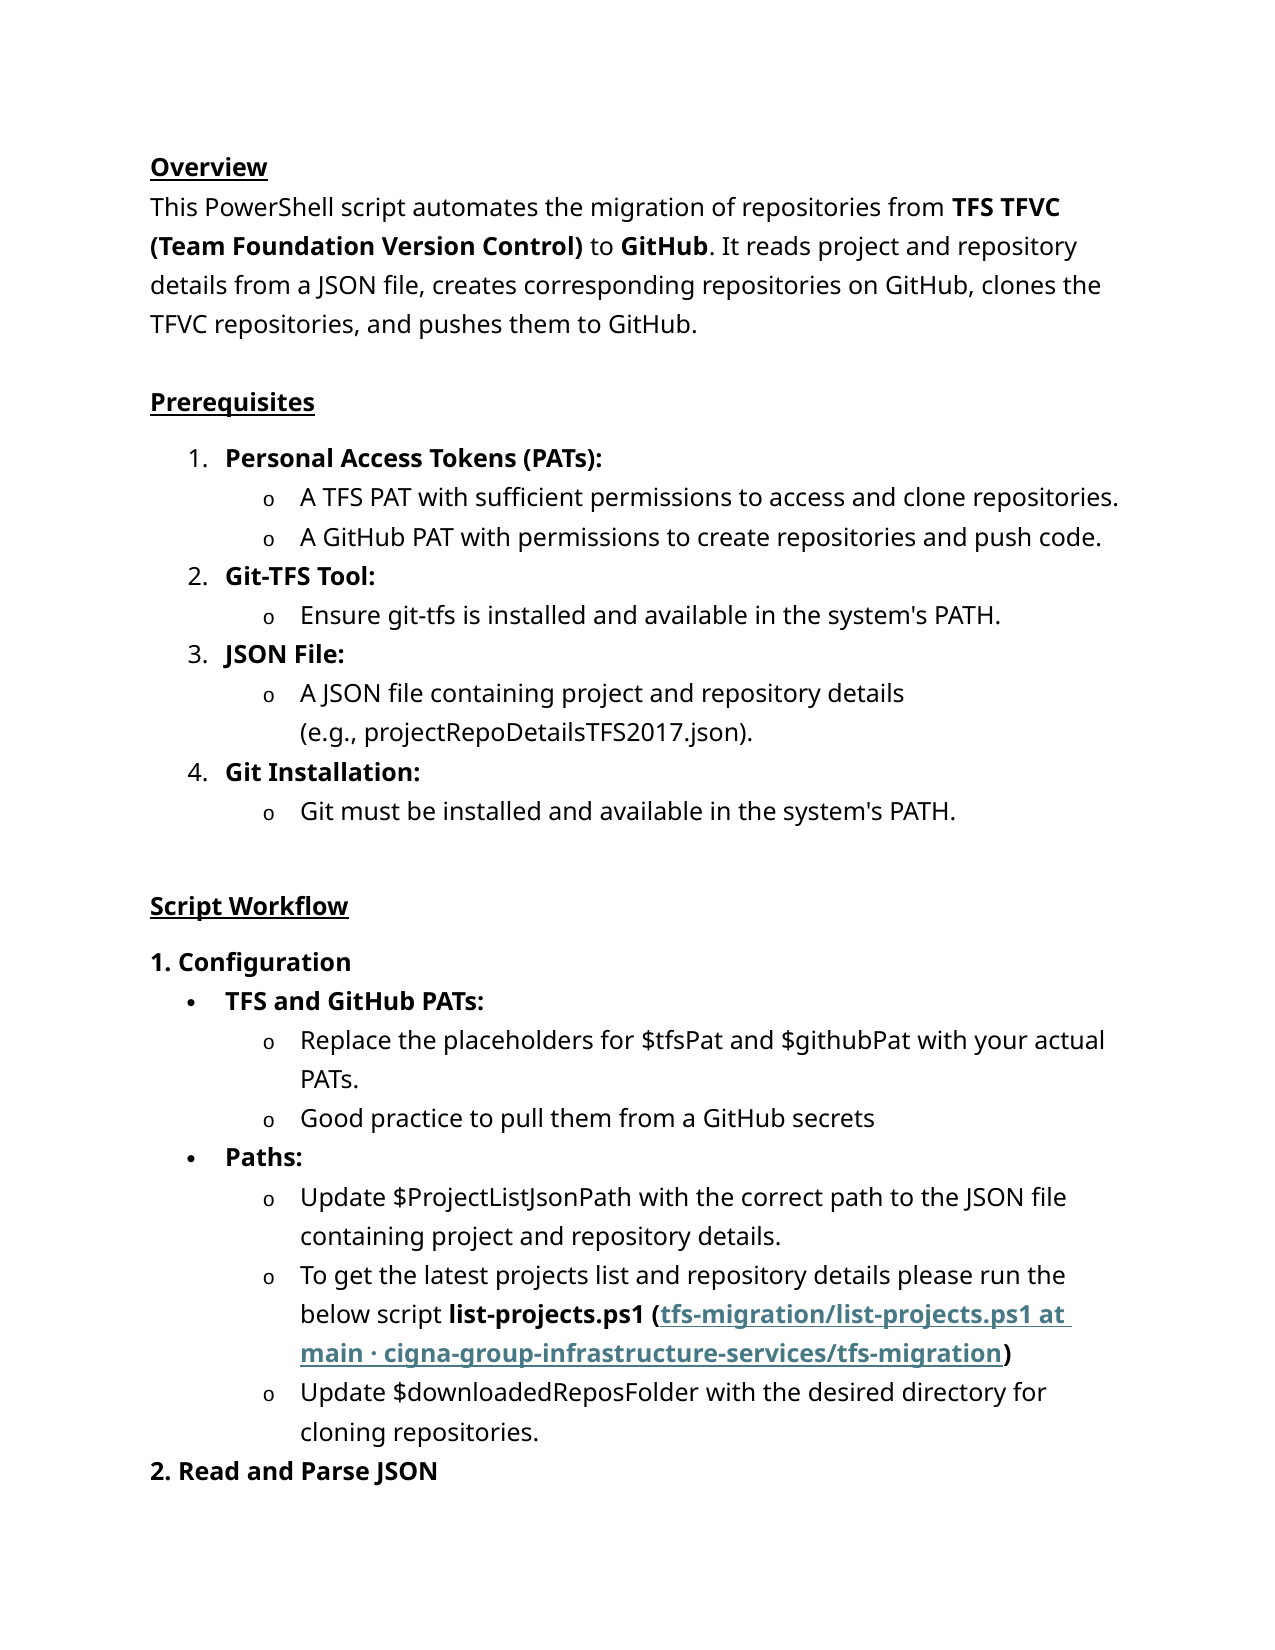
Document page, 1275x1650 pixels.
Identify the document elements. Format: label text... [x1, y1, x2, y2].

list To get the latest projects list and repository details please run the below script list-projects.ps1 (tfs-migration/list-projects.ps1 at main · cigna-group-infrastructure-services/tfs-migration) [262, 1257, 1125, 1370]
list Good practice to pull them from a GitHub secrets [262, 1101, 1125, 1135]
text This PowerShell script automates the migration of repositories from TFS TFVC (Team Foundation Version Control) to GitHub. It reads project and repository details from a JSON file, creates corresponding repositories on GitHub, clones the TFVC repositories, and pushes them to GitHub. [150, 189, 1125, 341]
list Ensure git-tfs is installed and available in the system's PATH. [262, 597, 1125, 632]
list Personal Access Tokens (PATs): [187, 441, 1125, 475]
list A GitHub PAT with permissions to create repositories and push code. [262, 519, 1125, 553]
list Replace the placeholders for $tfsPat and $githubPat with your actual PATs. [262, 1022, 1125, 1096]
text Overview [150, 150, 1125, 184]
list Update $ProjectListJsonPath with the correct path to the JSON file containing project and repository details. [262, 1179, 1125, 1252]
text 2. Read and Parse JSON [150, 1453, 1125, 1487]
text 1. Configuration [150, 944, 1125, 978]
list TFS and GitHub PATs: [187, 983, 1125, 1017]
text Script Workflow [150, 888, 1125, 922]
text Prerequisites [150, 385, 1125, 419]
list A JSON file containing project and repository details (e.g., projectRepoDetailsTFS2017.json). [262, 676, 1125, 749]
list Update $downloadedReposFolder with the desired directory for cloning repositories. [262, 1375, 1125, 1448]
list Git Installation: [187, 754, 1125, 788]
list Paths: [187, 1140, 1125, 1174]
list JSON File: [187, 637, 1125, 671]
list A TFS PAT with sufficient permissions to access and clone repositories. [262, 480, 1125, 514]
list Git must be installed and available in the system's PATH. [262, 793, 1125, 827]
list Git-TFS Tool: [187, 558, 1125, 592]
